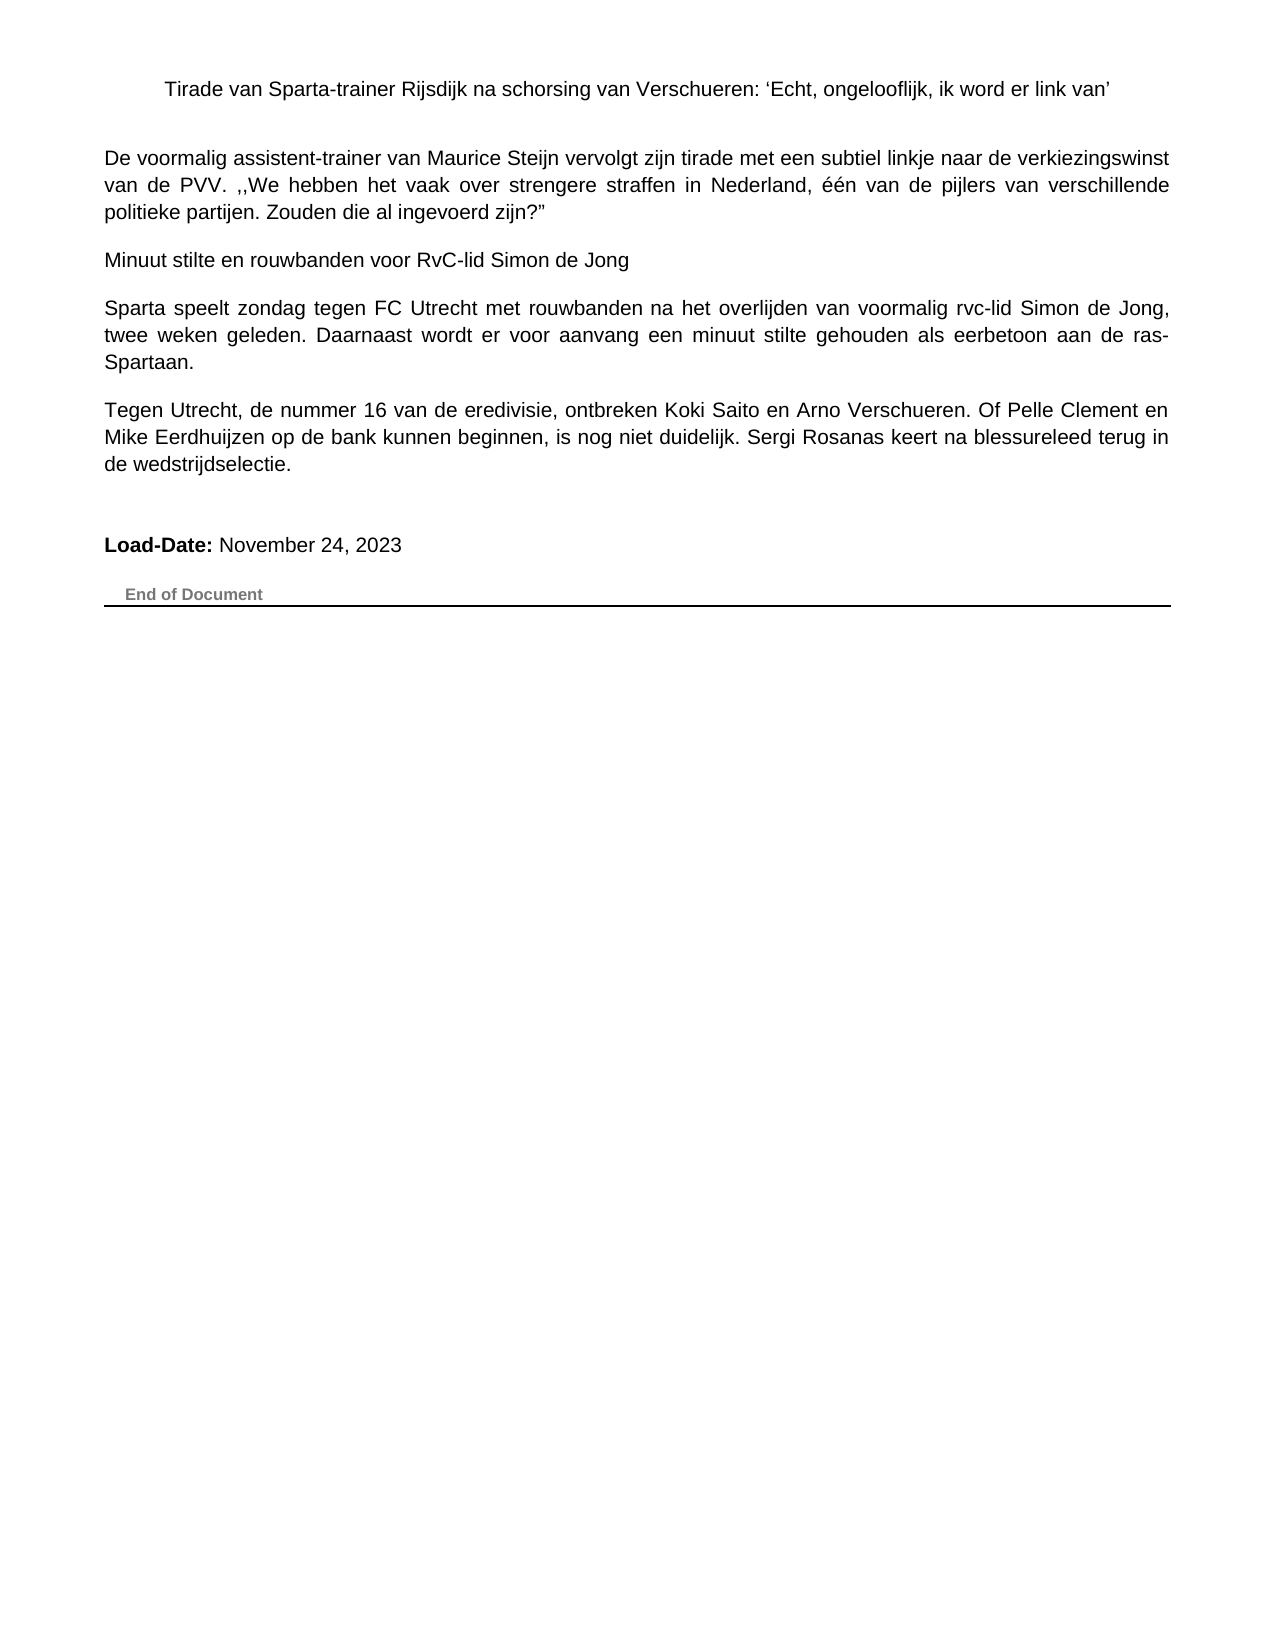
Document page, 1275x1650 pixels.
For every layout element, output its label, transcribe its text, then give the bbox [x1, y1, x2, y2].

text End of Document [125, 585, 1171, 604]
text De voormalig assistent-trainer van Maurice Steijn vervolgt zijn tirade met een subtiel linkje naar de verkiezingswinst van de PVV. ,,We hebben het vaak over strengere straffen in Nederland, één van de pijlers van verschillende politieke partijen. Zouden die al ingevoerd zijn?” [104, 142, 1171, 223]
text Load-Date: November 24, 2023 [104, 501, 1171, 556]
text Minuut stilte en rouwbanden voor RvC-lid Simon de Jong [104, 244, 1171, 271]
text Sparta speelt zondag tegen FC Utrecht met rouwbanden na het overlijden van voormalig rvc-lid Simon de Jong, twee weken geleden. Daarnaast wordt er voor aanvang een minuut stilte gehouden als eerbetoon aan de ras-Spartaan. [104, 292, 1171, 373]
text Tegen Utrecht, de nummer 16 van de eredivisie, ontbreken Koki Saito en Arno Verschueren. Of Pelle Clement en Mike Eerdhuijzen op de bank kunnen beginnen, is nog niet duidelijk. Sergi Rosanas keert na blessureleed terug in de wedstrijdselectie. [104, 394, 1171, 476]
